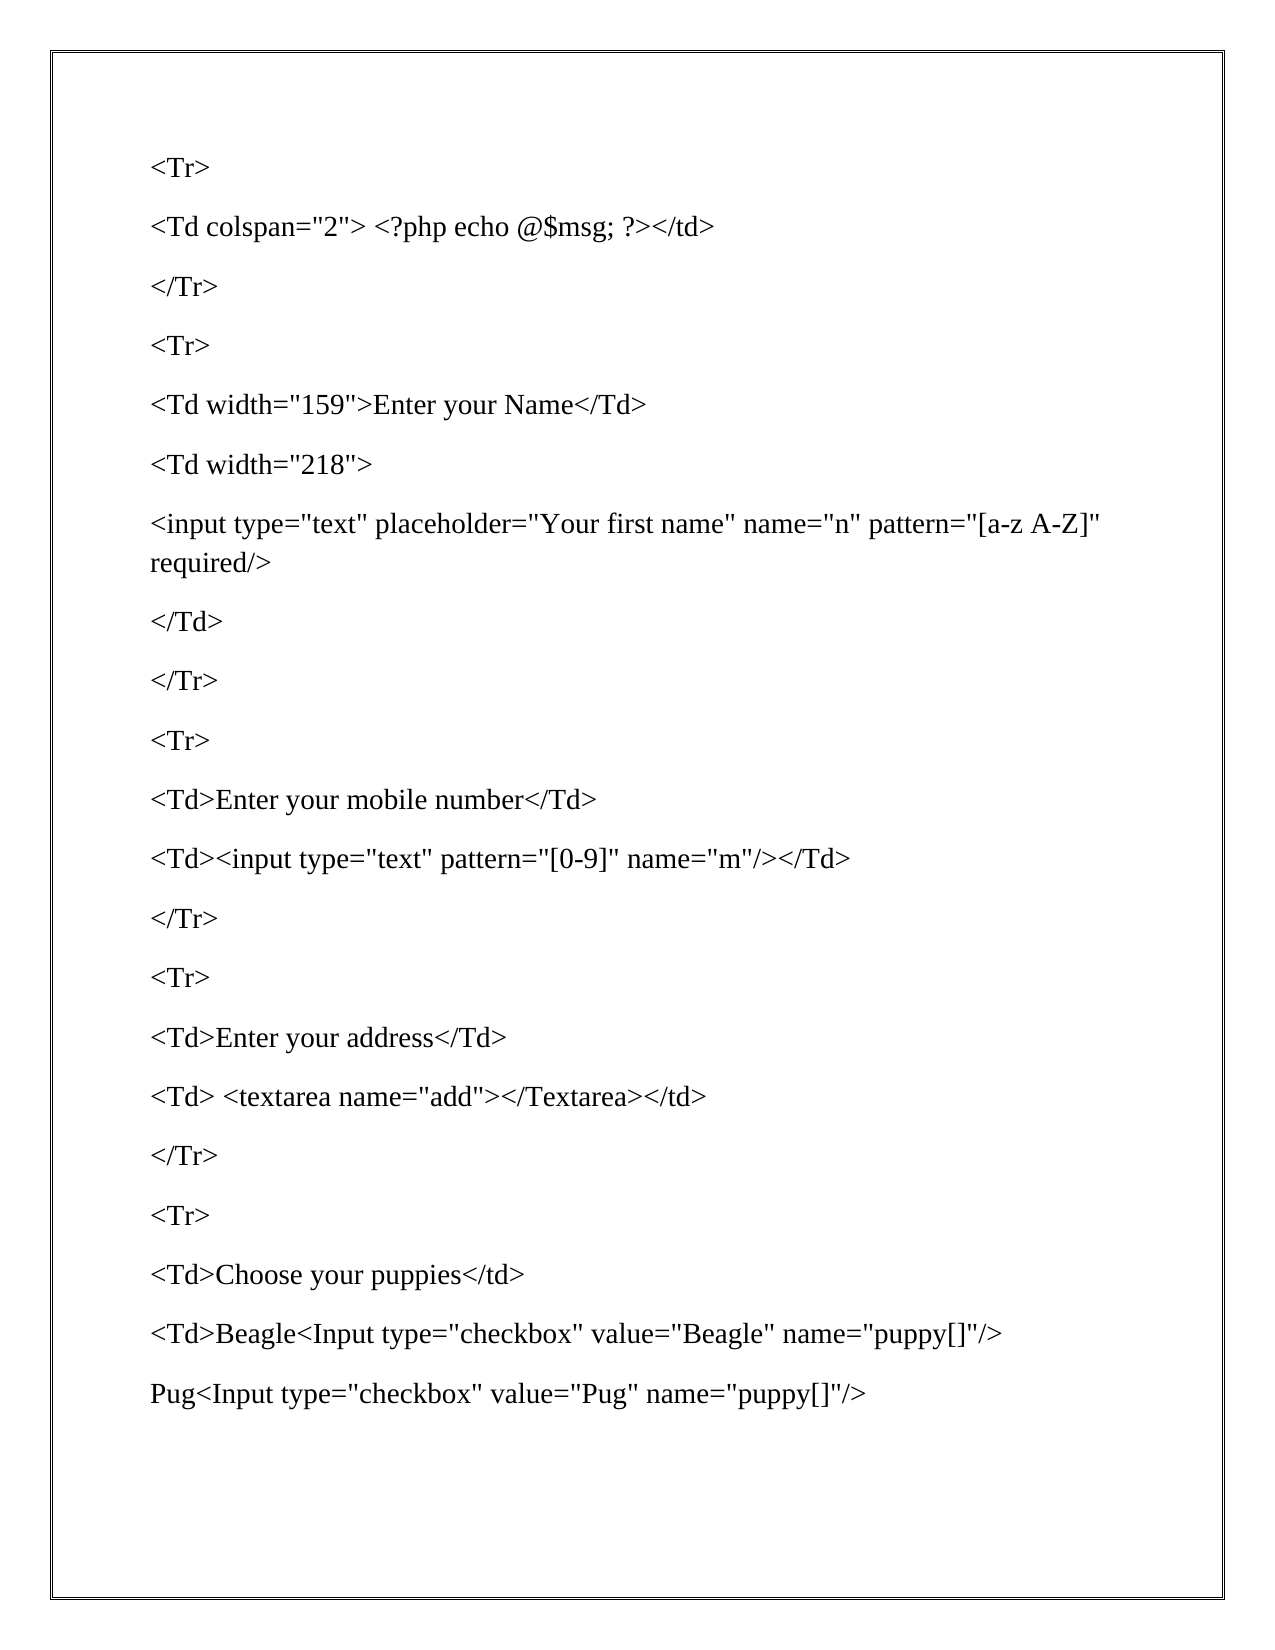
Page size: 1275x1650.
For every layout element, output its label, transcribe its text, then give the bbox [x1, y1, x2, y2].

text <Tr> [150, 1198, 1125, 1231]
text <Td>Enter your mobile number</Td> [150, 782, 1125, 816]
text <Tr> [150, 150, 1125, 183]
text <Td colspan="2"> <?php echo @$msg; ?></td> [150, 209, 1125, 243]
text </Tr> [150, 901, 1125, 934]
text <Td>Choose your puppies</td> [150, 1257, 1125, 1291]
text <Td>Beagle<Input type="checkbox" value="Beagle" name="puppy[]"/> [150, 1317, 1125, 1350]
text <Tr> [150, 723, 1125, 756]
text Pug<Input type="checkbox" value="Pug" name="puppy[]"/> [150, 1376, 1125, 1409]
text <Td><input type="text" pattern="[0-9]" name="m"/></Td> [150, 842, 1125, 875]
text <Td>Enter your address</Td> [150, 1020, 1125, 1053]
text <Tr> [150, 328, 1125, 362]
text </Td> [150, 604, 1125, 638]
text <Tr> [150, 960, 1125, 994]
text <Td width="218"> [150, 447, 1125, 480]
text </Tr> [150, 269, 1125, 302]
text </Tr> [150, 663, 1125, 697]
text <input type="text" placeholder="Your first name" name="n" pattern="[a-z A-Z]" required/> [150, 506, 1125, 578]
text <Td> <textarea name="add"></Textarea></td> [150, 1079, 1125, 1113]
text <Td width="159">Enter your Name</Td> [150, 387, 1125, 421]
text </Tr> [150, 1138, 1125, 1172]
